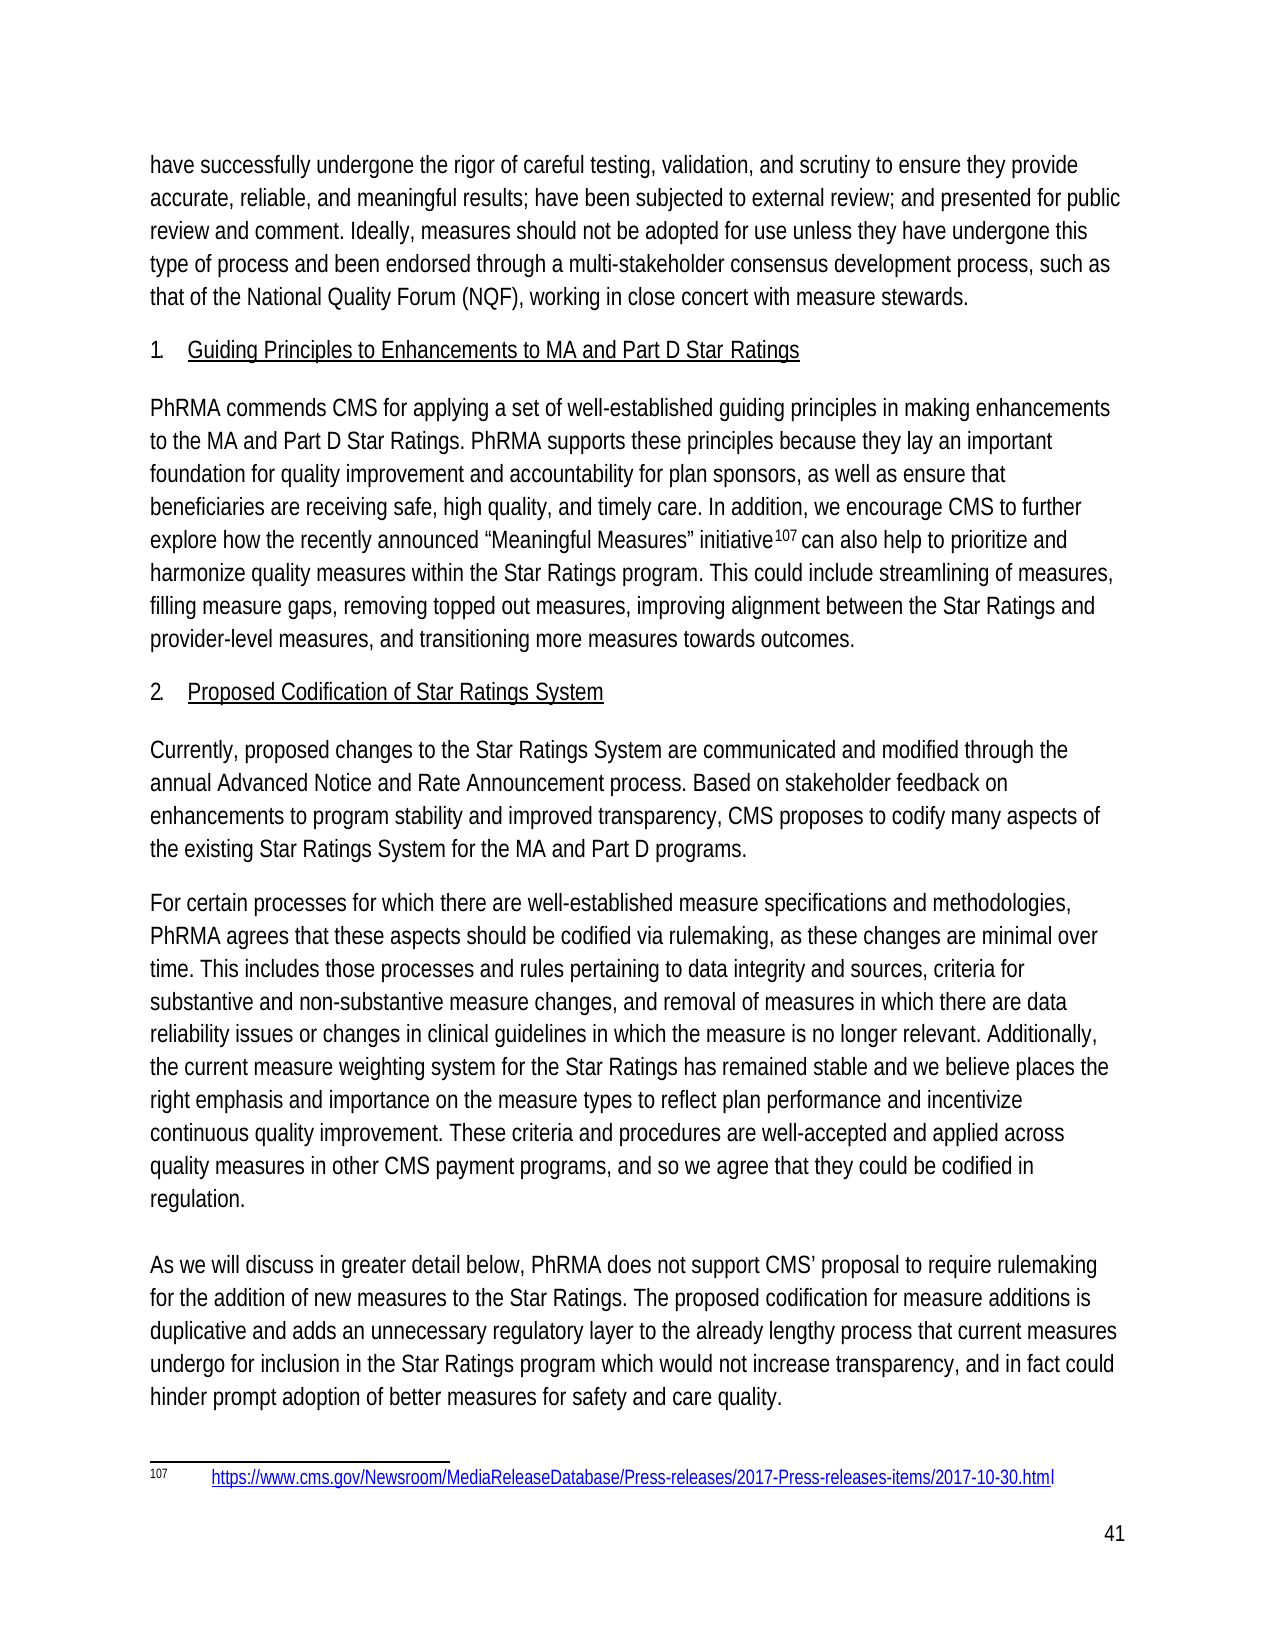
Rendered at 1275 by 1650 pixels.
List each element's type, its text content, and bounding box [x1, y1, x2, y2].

text 107 https://www.cms.gov/Newsroom/MediaReleaseDatabase/Press-releases/2017-Press-releases-items/2017-10-30.html [150, 1465, 1137, 1489]
text have successfully undergone the rigor of careful testing, validation, and scrutiny to ensure they provide accurate, reliable, and meaningful results; have been subjected to external review; and presented for public review and comment. Ideally, measures should not be adopted for use unless they have undergone this type of process and been endorsed through a multi-stakeholder consensus development process, such as that of the National Quality Forum (NQF), working in close concert with measure stewards. [150, 150, 1126, 310]
list Guiding Principles to Enhancements to MA and Part D Star Ratings [150, 335, 1137, 364]
text PhRMA commends CMS for applying a set of well-established guiding principles in making enhancements to the MA and Part D Star Ratings. PhRMA supports these principles because they lay an important foundation for quality improvement and accountability for plan sponsors, as well as ensure that beneficiaries are receiving safe, high quality, and timely care. In addition, we encourage CMS to further explore how the recently announced “Meaningful Measures” initiative107 can also help to prioritize and harmonize quality measures within the Star Ratings program. This could include streamlining of measures, filling measure gaps, removing topped out measures, improving alignment between the Star Ratings and provider-level measures, and transitioning more measures towards outcomes. [150, 393, 1121, 652]
text Currently, proposed changes to the Star Ratings System are communicated and modified through the annual Advanced Notice and Rate Announcement process. Based on stakeholder feedback on enhancements to program stability and improved transparency, CMS proposes to codify many aspects of the existing Star Ratings System for the MA and Part D programs. [150, 735, 1106, 863]
text As we will discuss in greater detail below, PhRMA does not support CMS’ proposal to require rulemaking for the addition of new measures to the Star Ratings. The proposed codification for measure additions is duplicative and adds an unnecessary regulatory layer to the already lengthy process that current measures undergo for inclusion in the Star Ratings program which would not increase transparency, and in fact could hinder prompt adoption of better measures for safety and care quality. [150, 1250, 1121, 1410]
list Proposed Codification of Star Ratings System [150, 677, 1137, 706]
text For certain processes for which there are well-established measure specifications and methodologies, PhRMA agrees that these aspects should be codified via rulemaking, as these changes are minimal over time. This includes those processes and rules pertaining to data integrity and sources, criteria for substantive and non-substantive measure changes, and removal of measures in which there are data reliability issues or changes in clinical guidelines in which the measure is no longer relevant. Additionally, the current measure weighting system for the Star Ratings has remained stable and we believe places the right emphasis and importance on the measure types to reflect plan performance and incentivize continuous quality improvement. These criteria and procedures are well-accepted and applied across quality measures in other CMS payment programs, and so we agree that they could be codified in regulation. [150, 888, 1113, 1213]
